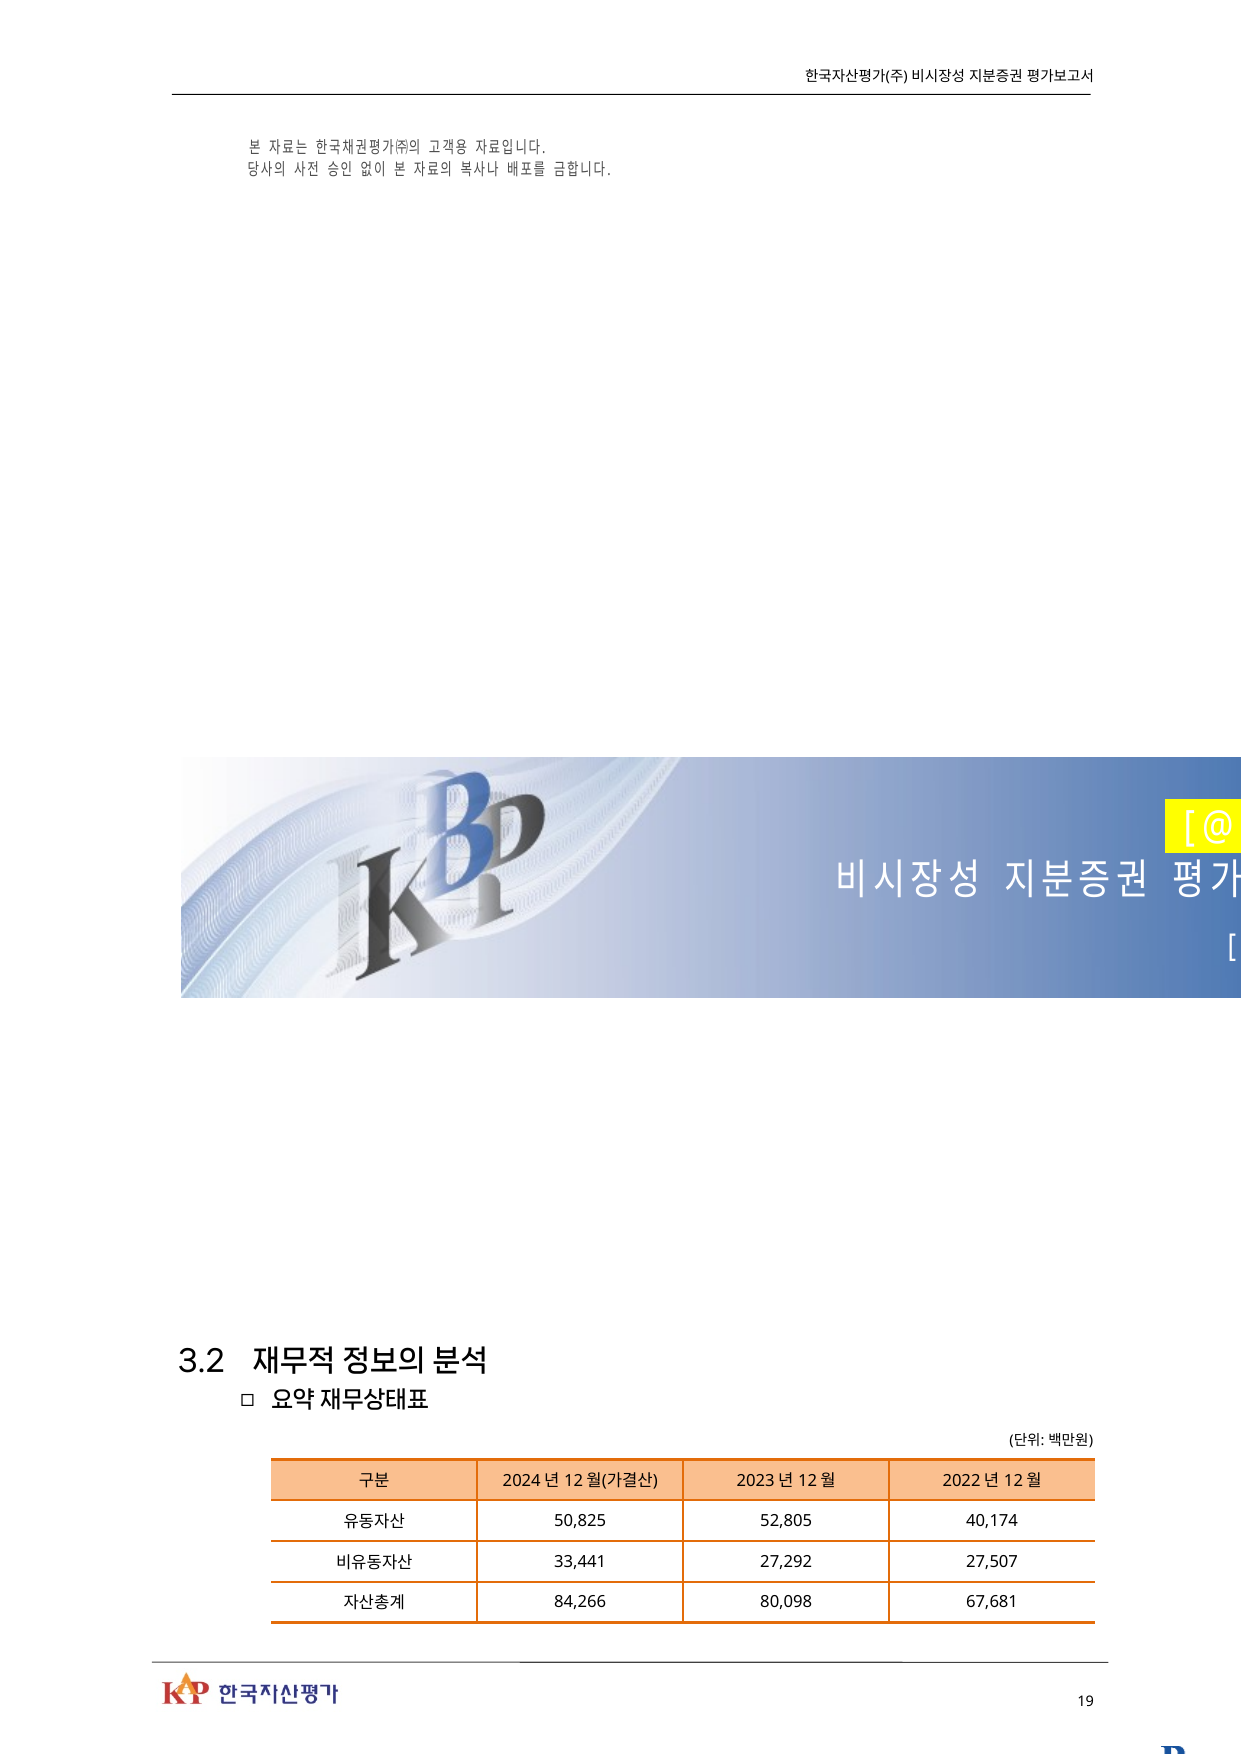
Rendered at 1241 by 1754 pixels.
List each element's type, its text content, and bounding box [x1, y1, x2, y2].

table_cell 80,098 [684, 1583, 888, 1621]
text (단위: 백만원) [177, 1420, 1093, 1457]
picture [155, 1668, 345, 1712]
table_header 2023년 12월 [684, 1461, 888, 1499]
table_cell 비유동자산 [271, 1542, 476, 1581]
table_cell 자산총계 [271, 1583, 476, 1621]
table_cell 27,292 [684, 1542, 888, 1581]
table_header 2022년 12월 [890, 1461, 1095, 1499]
table_cell 33,441 [478, 1542, 682, 1581]
table_cell 27,507 [890, 1542, 1095, 1581]
table_cell 유동자산 [271, 1501, 476, 1540]
table_cell 50,825 [478, 1501, 682, 1540]
table_header 2024년 12월(가결산) [478, 1461, 682, 1499]
table_cell 52,805 [684, 1501, 888, 1540]
table_cell 67,681 [890, 1583, 1095, 1621]
table_cell 84,266 [478, 1583, 682, 1621]
list 재무적 정보의 분석 [177, 1342, 1094, 1379]
list 요약 재무상태표 [240, 1381, 1094, 1419]
table_header 구분 [271, 1461, 476, 1499]
table_cell 40,174 [890, 1501, 1095, 1540]
